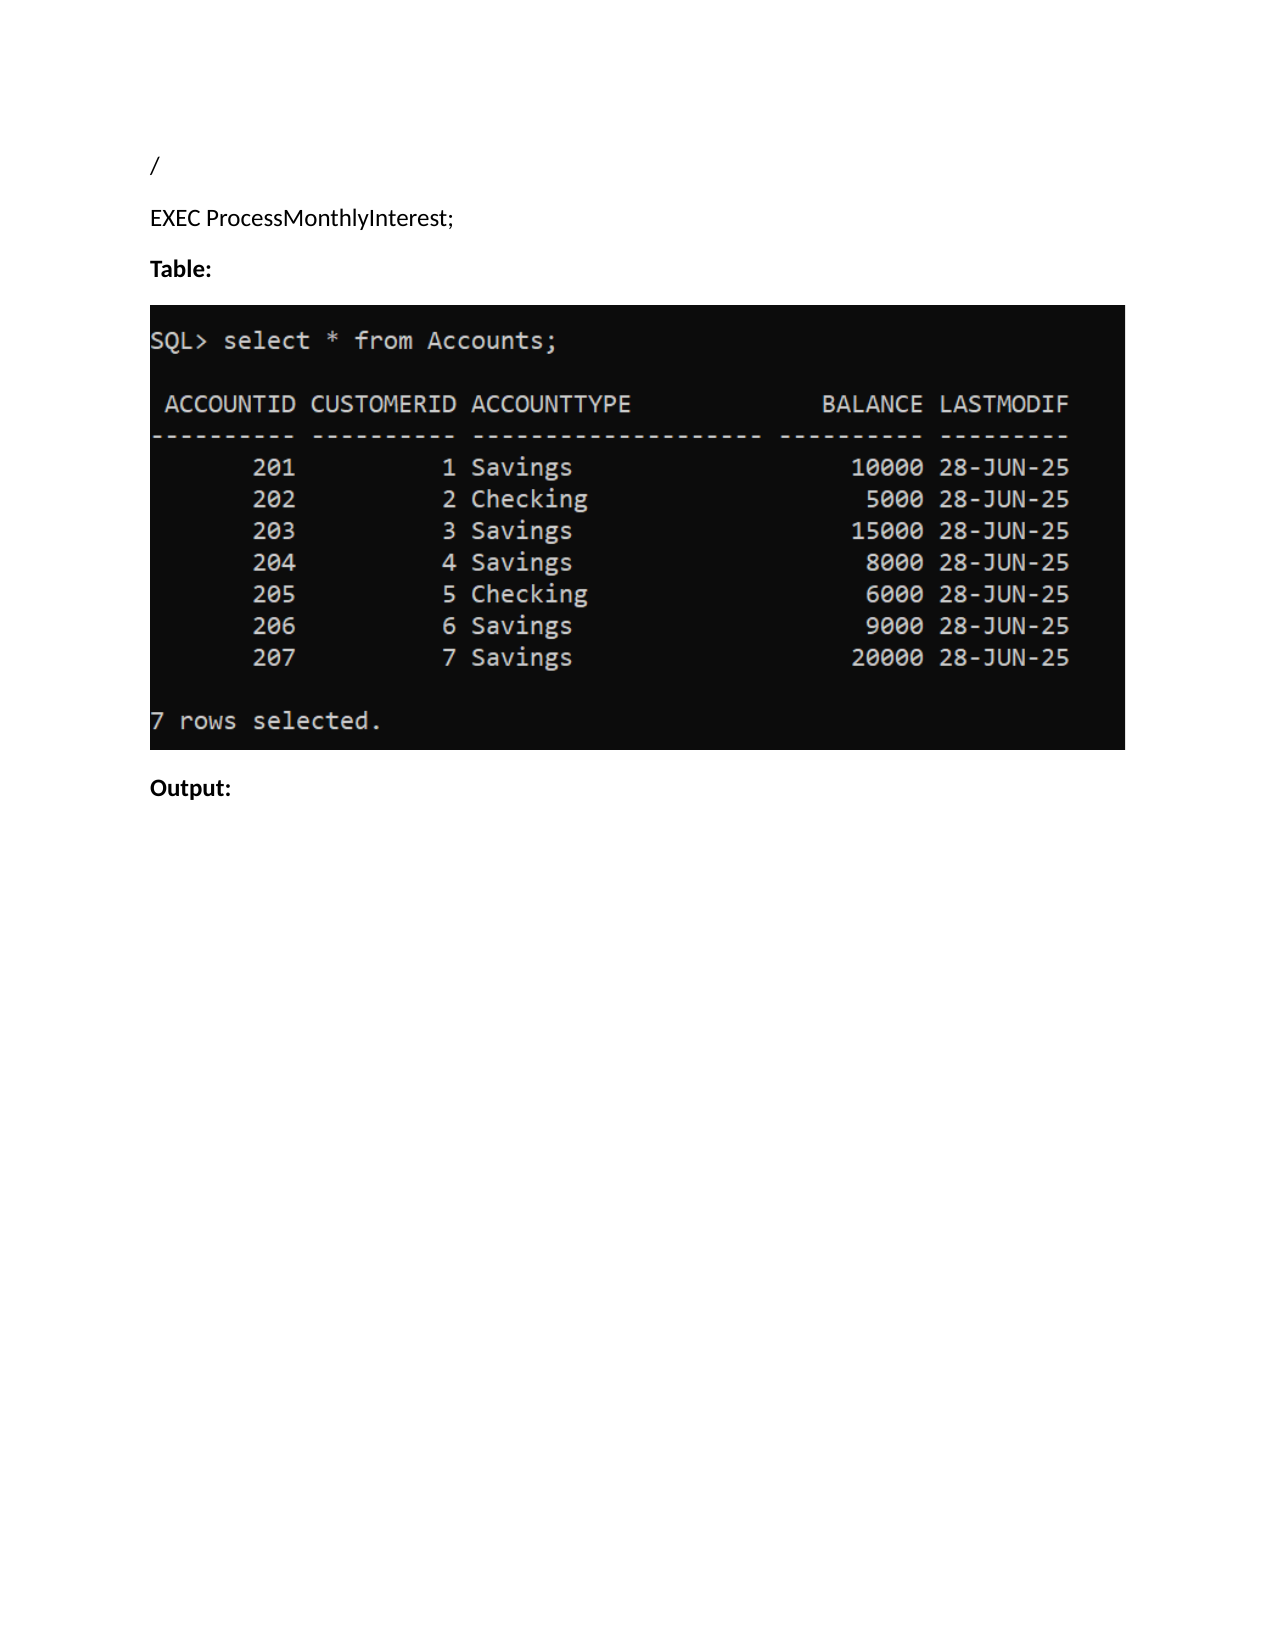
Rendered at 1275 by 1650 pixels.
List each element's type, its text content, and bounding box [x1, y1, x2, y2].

text Output: [150, 772, 1125, 802]
text / [150, 150, 1125, 181]
text EXEC ProcessMonthlyInterest; [150, 202, 1125, 232]
text Table: [150, 253, 1125, 284]
picture [150, 305, 1125, 750]
